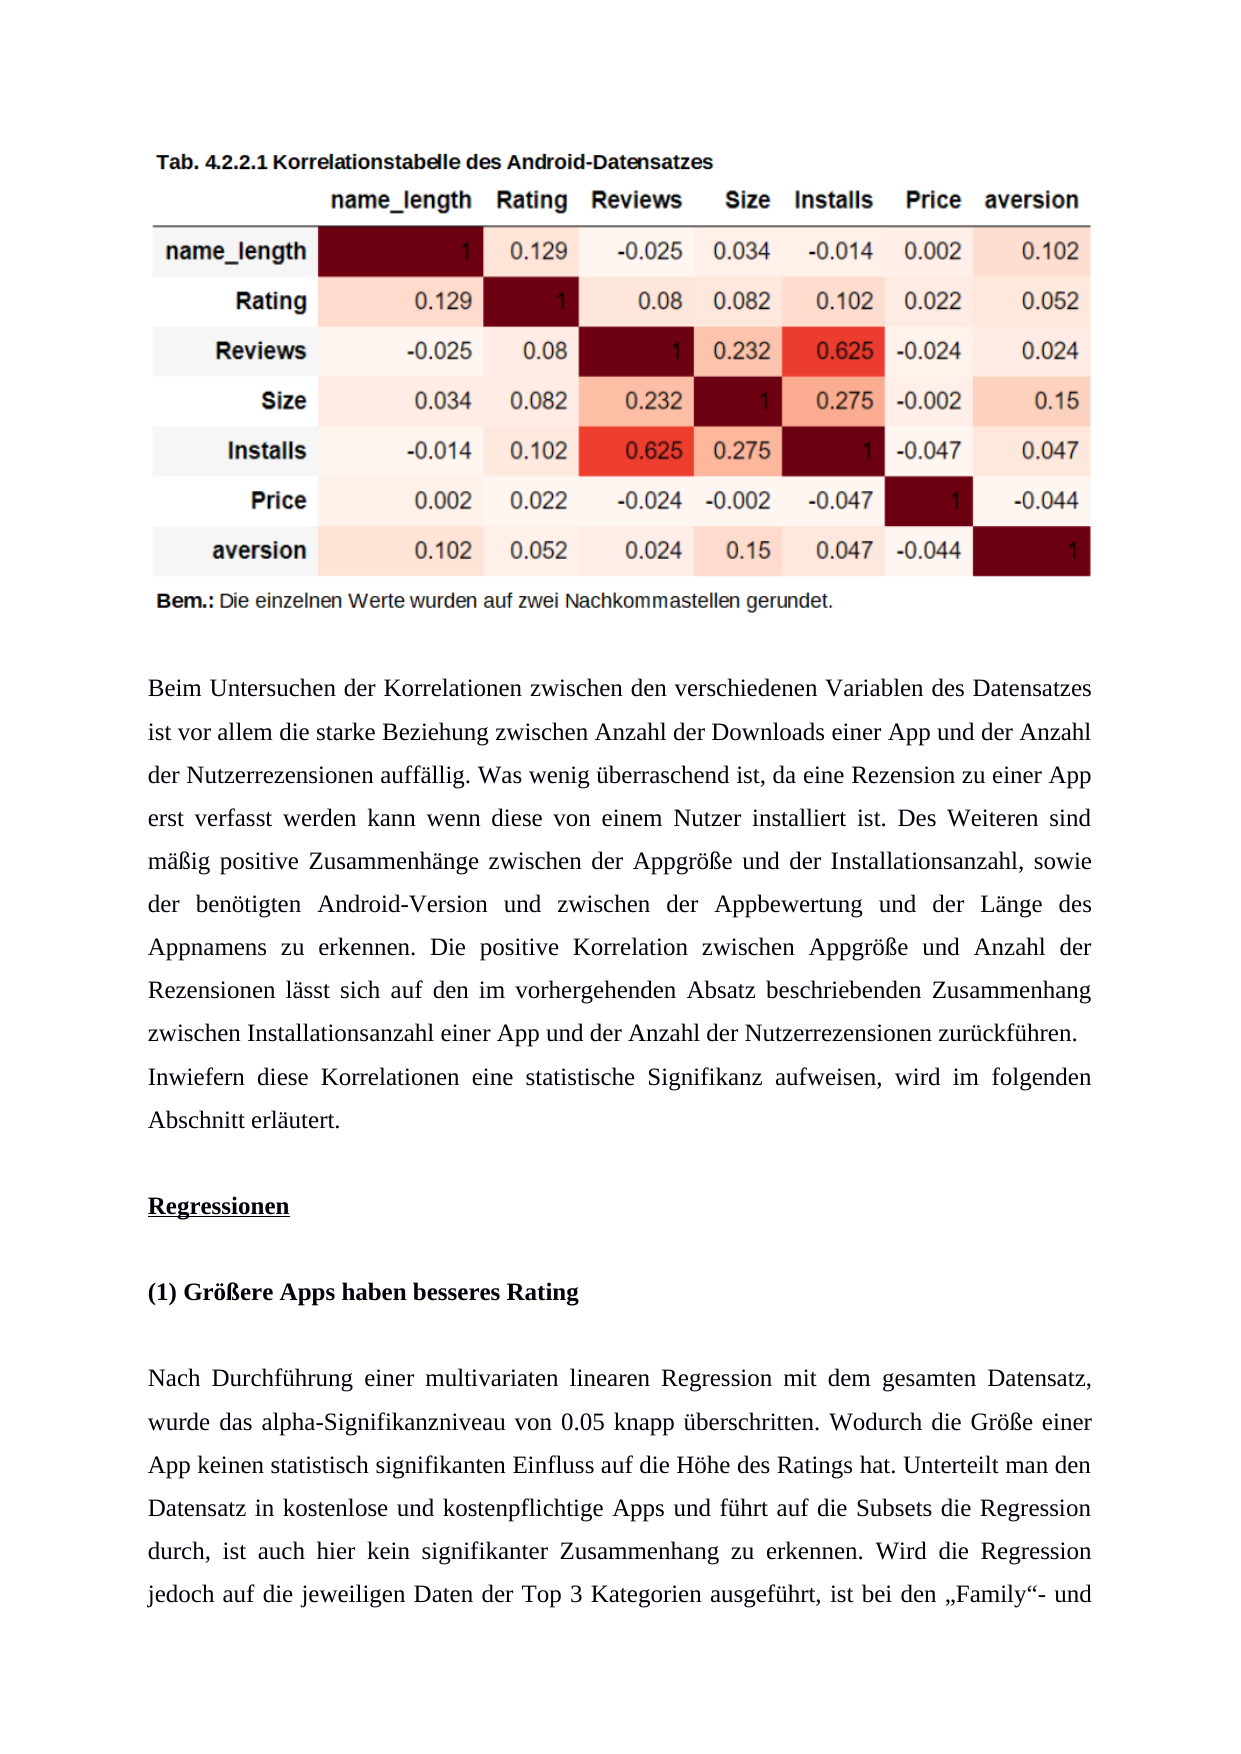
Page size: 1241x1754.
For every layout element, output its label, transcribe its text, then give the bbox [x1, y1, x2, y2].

text Inwiefern diese Korrelationen eine statistische Signifikanz aufweisen, wird im folgenden Abschnitt erläutert. [148, 1062, 1093, 1133]
picture [147, 147, 1093, 616]
text Beim Untersuchen der Korrelationen zwischen den verschiedenen Variablen des Datensatzes ist vor allem die starke Beziehung zwischen Anzahl der Downloads einer App und der Anzahl der Nutzerrezensionen auffällig. Was wenig überraschend ist, da eine Rezension zu einer App erst verfasst werden kann wenn diese von einem Nutzer installiert ist. Des Weiteren sind mäßig positive Zusammenhänge zwischen der Appgröße und der Installationsanzahl, sowie der benötigten Android-Version und zwischen der Appbewertung und der Länge des Appnamens zu erkennen. Die positive Korrelation zwischen Appgröße und Anzahl der Rezensionen lässt sich auf den im vorhergehenden Absatz beschriebenden Zusammenhang zwischen Installationsanzahl einer App und der Anzahl der Nutzerrezensionen zurückführen. [148, 673, 1093, 1047]
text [148, 1363, 1093, 1608]
text Regressionen [148, 1191, 1093, 1220]
text (1) Größere Apps haben besseres Rating [148, 1277, 1093, 1306]
